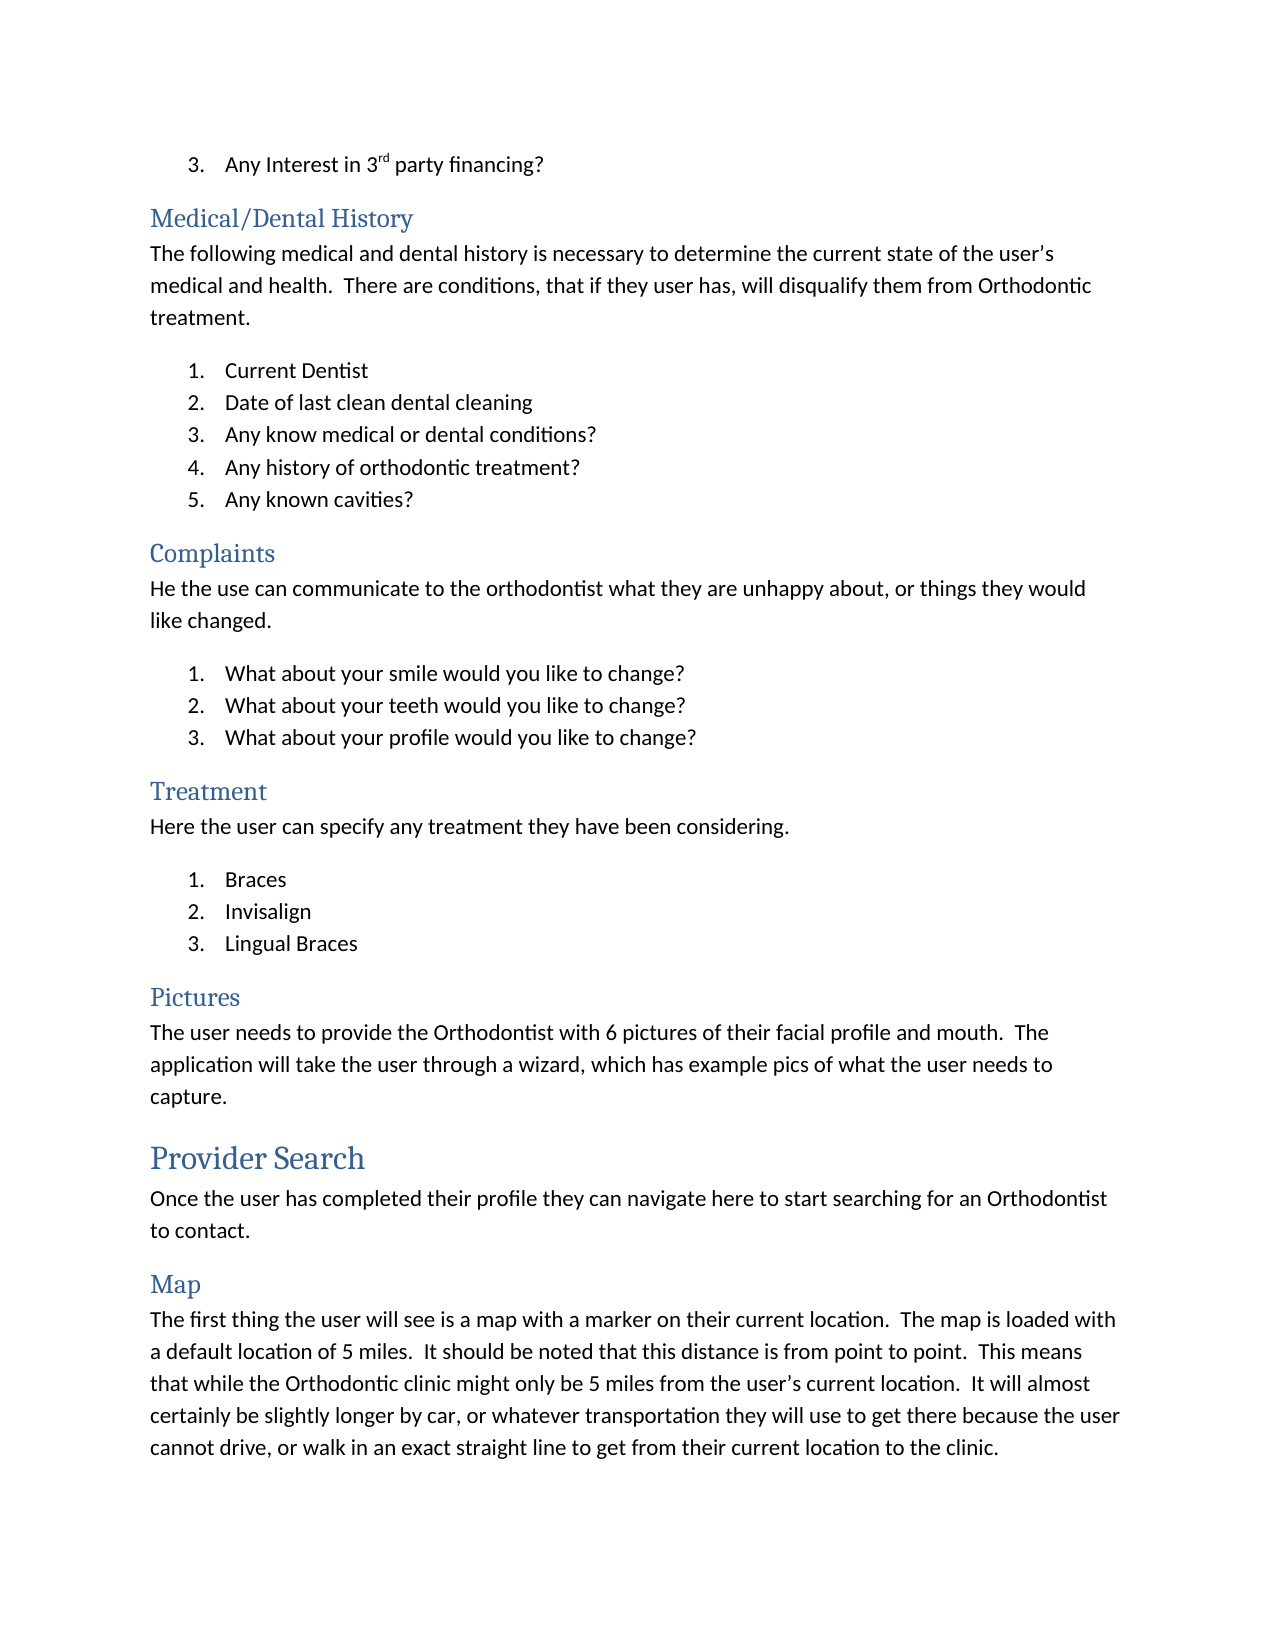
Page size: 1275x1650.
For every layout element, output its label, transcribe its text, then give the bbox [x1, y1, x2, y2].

text Once the user has completed their profile they can navigate here to start searching for an Orthodontist to contact. [150, 1184, 1125, 1244]
list Any known cavities? [187, 485, 1125, 513]
list What about your smile would you like to change? [187, 659, 1125, 687]
list Any Interest in 3rd party financing? [187, 150, 1125, 178]
text He the use can communicate to the orthodontist what they are unhappy about, or things they would like changed. [150, 574, 1125, 634]
list Any history of orthodontic treatment? [187, 453, 1125, 481]
list Any know medical or dental conditions? [187, 421, 1125, 448]
list Invisalign [187, 897, 1125, 925]
list Lingual Braces [187, 929, 1125, 957]
text Here the user can specify any treatment they have been considering. [150, 812, 1125, 840]
text The following medical and dental history is necessary to determine the current state of the user’s medical and health. There are conditions, that if they user has, will disqualify them from Orthodontic treatment. [150, 239, 1125, 331]
list Braces [187, 865, 1125, 893]
subtitle Provider Search [150, 1140, 1125, 1178]
subtitle Map [150, 1269, 1125, 1300]
list What about your teeth would you like to change? [187, 691, 1125, 719]
list What about your profile would you like to change? [187, 723, 1125, 751]
subtitle Pictures [150, 982, 1125, 1013]
text The user needs to provide the Orthodontist with 6 pictures of their facial profile and mouth. The application will take the user through a wizard, which has example pics of what the user needs to capture. [150, 1018, 1125, 1111]
text The first thing the user will see is a map with a marker on their current location. The map is loaded with a default location of 5 miles. It should be noted that this distance is from point to point. This means that while the Orthodontic clinic might only be 5 miles from the user’s current location. It will almost certainly be slightly longer by car, or whatever transportation they will use to get there because the user cannot drive, or walk in an exact straight line to get from their current location to the clinic. [150, 1305, 1125, 1461]
list Current Dentist [187, 356, 1125, 384]
subtitle Medical/Dental History [150, 203, 1125, 234]
subtitle Treatment [150, 776, 1125, 807]
list Date of last clean dental cleaning [187, 388, 1125, 416]
subtitle Complaints [150, 538, 1125, 569]
